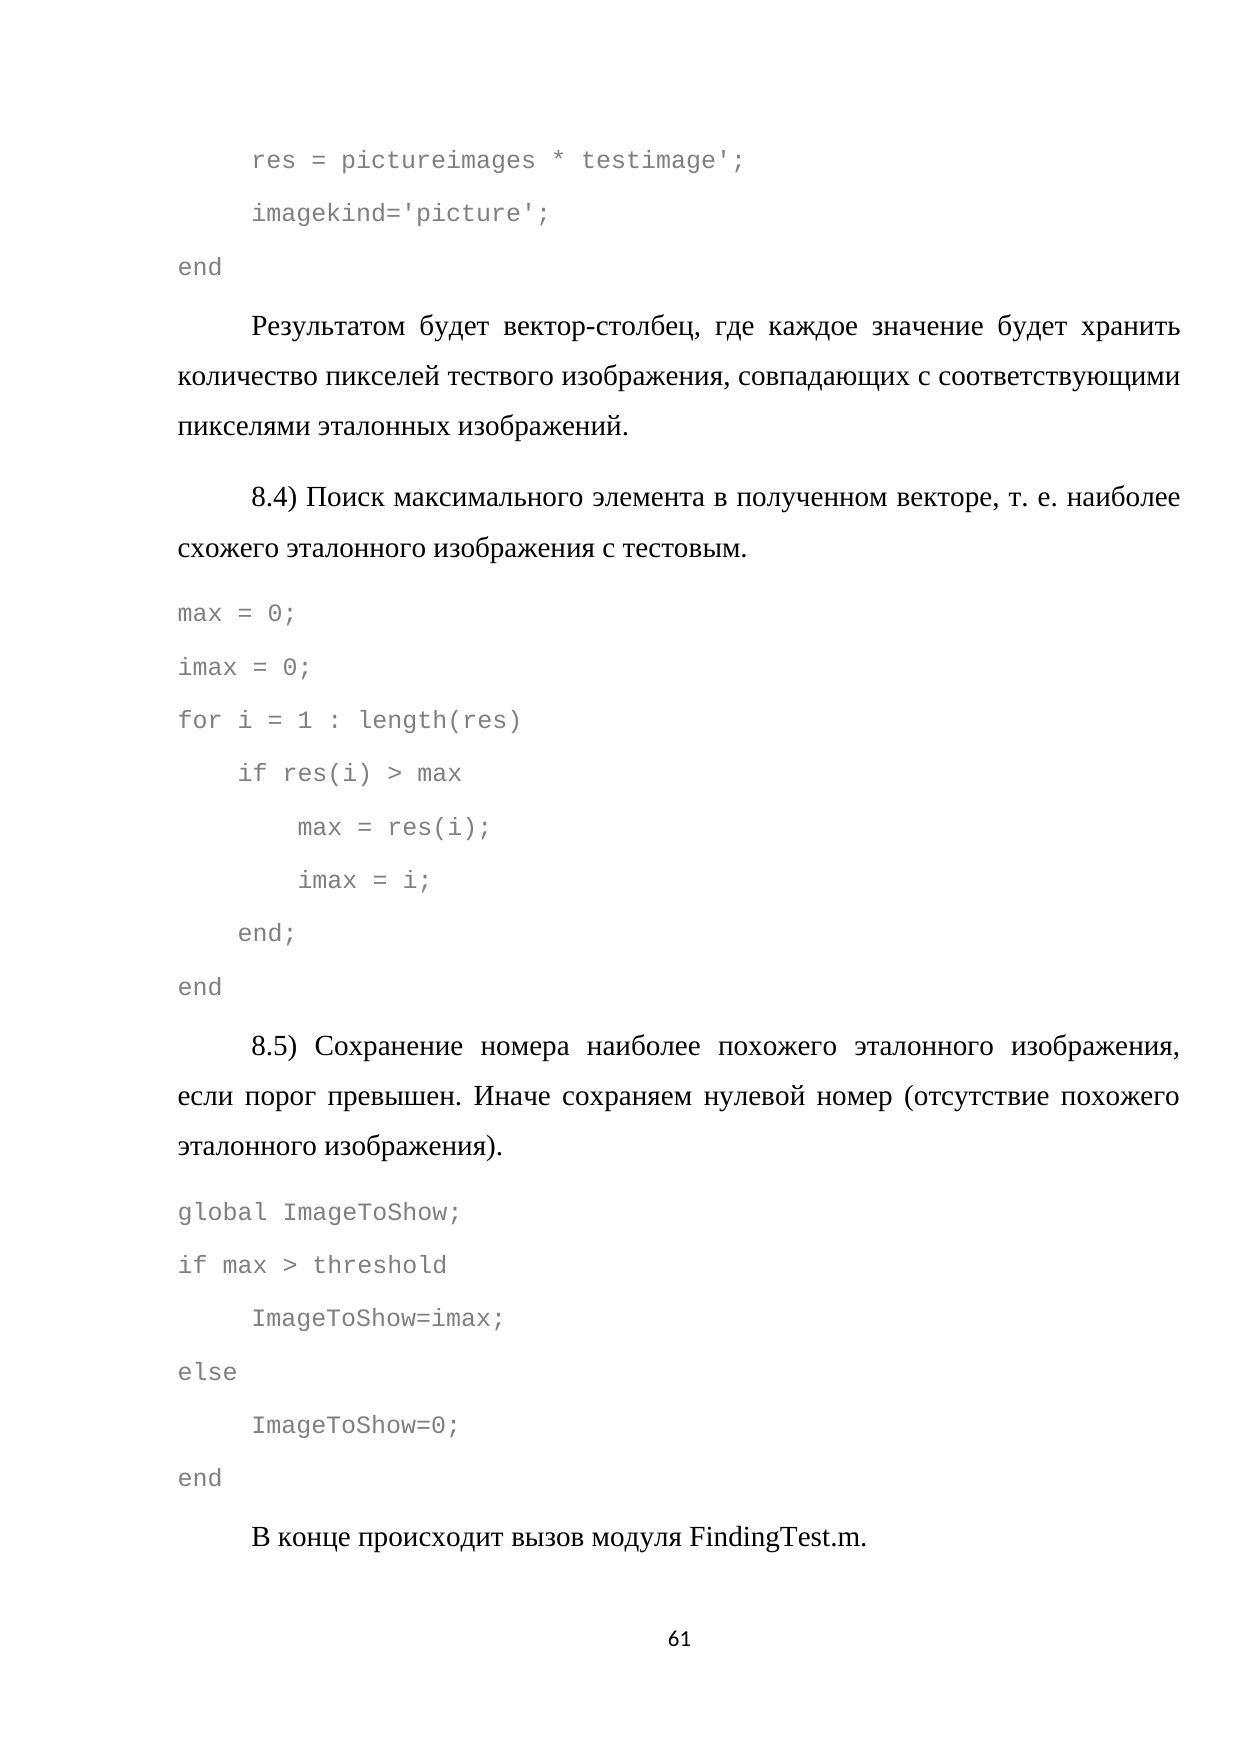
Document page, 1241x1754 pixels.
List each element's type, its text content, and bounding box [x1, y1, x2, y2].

text max = 0; [177, 601, 1181, 629]
text Результатом будет вектор-столбец, где каждое значение будет хранить количество пикселей тествого изображения, совпадающих с соответствующими пикселями эталонных изображений. [177, 308, 1181, 442]
text 8.4) Поиск максимального элемента в полученном векторе, т. е. наиболее схожего эталонного изображения с тестовым. [177, 479, 1181, 563]
text if res(i) > max [177, 761, 1181, 789]
text if max > threshold [177, 1253, 1181, 1281]
text imax = 0; [177, 654, 1181, 683]
text end [177, 254, 1181, 283]
text end; [177, 921, 1181, 949]
text res = pictureimages * testimage'; [177, 148, 1181, 176]
text for i = 1 : length(res) [177, 708, 1181, 736]
text 8.5) Сохранение номера наиболее похожего эталонного изображения, если порог превышен. Иначе сохраняем нулевой номер (отсутствие похожего эталонного изображения). [177, 1028, 1181, 1162]
text imax = i; [177, 868, 1181, 896]
text ImageToShow=imax; [177, 1306, 1181, 1334]
text global ImageToShow; [177, 1199, 1181, 1228]
text end [177, 1466, 1181, 1494]
text В конце происходит вызов модуля FindingTest.m. [177, 1519, 1181, 1553]
text end [177, 974, 1181, 1003]
text ImageToShow=0; [177, 1413, 1181, 1441]
text else [177, 1359, 1181, 1388]
text max = res(i); [177, 814, 1181, 843]
text imagekind='picture'; [177, 201, 1181, 229]
